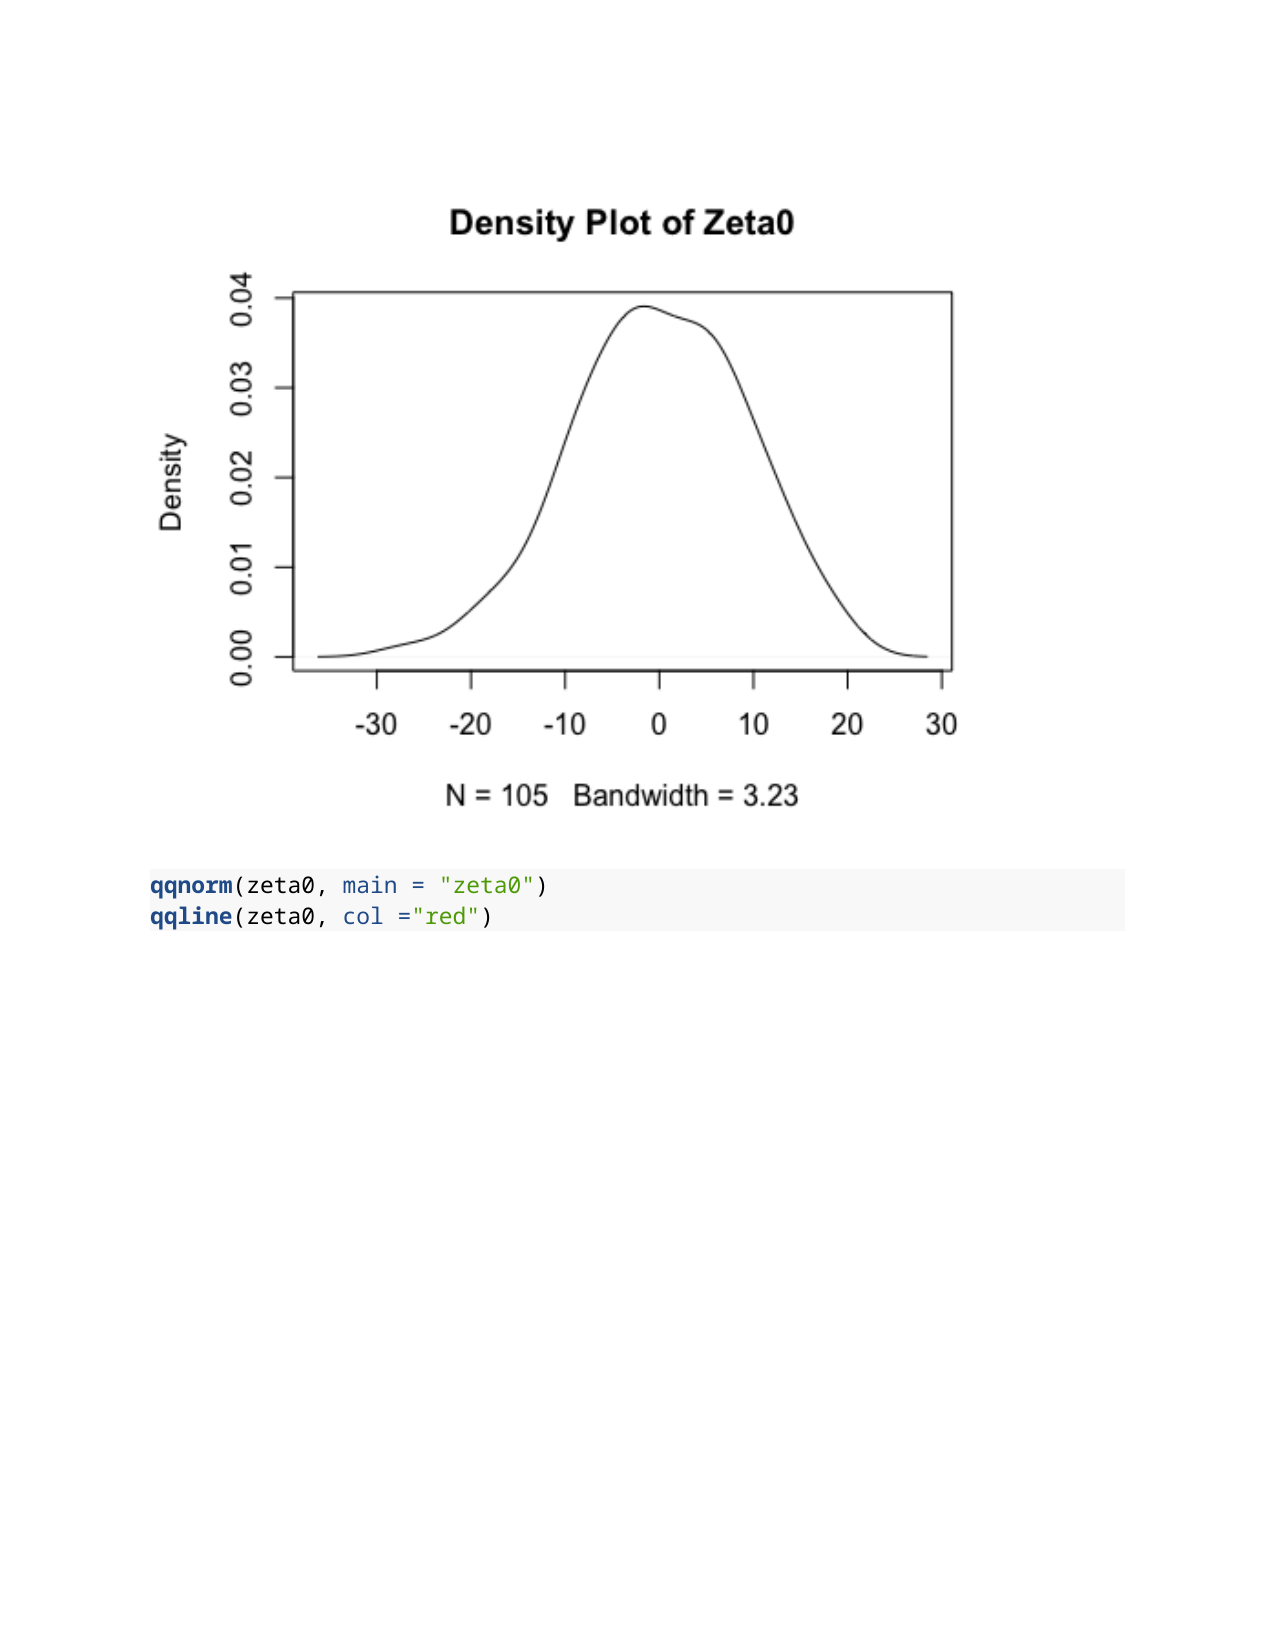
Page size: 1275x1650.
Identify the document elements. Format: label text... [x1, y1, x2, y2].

text qqnorm(zeta0, main = "zeta0") qqline(zeta0, col ="red") [494, 869, 1125, 931]
picture [150, 150, 1025, 850]
